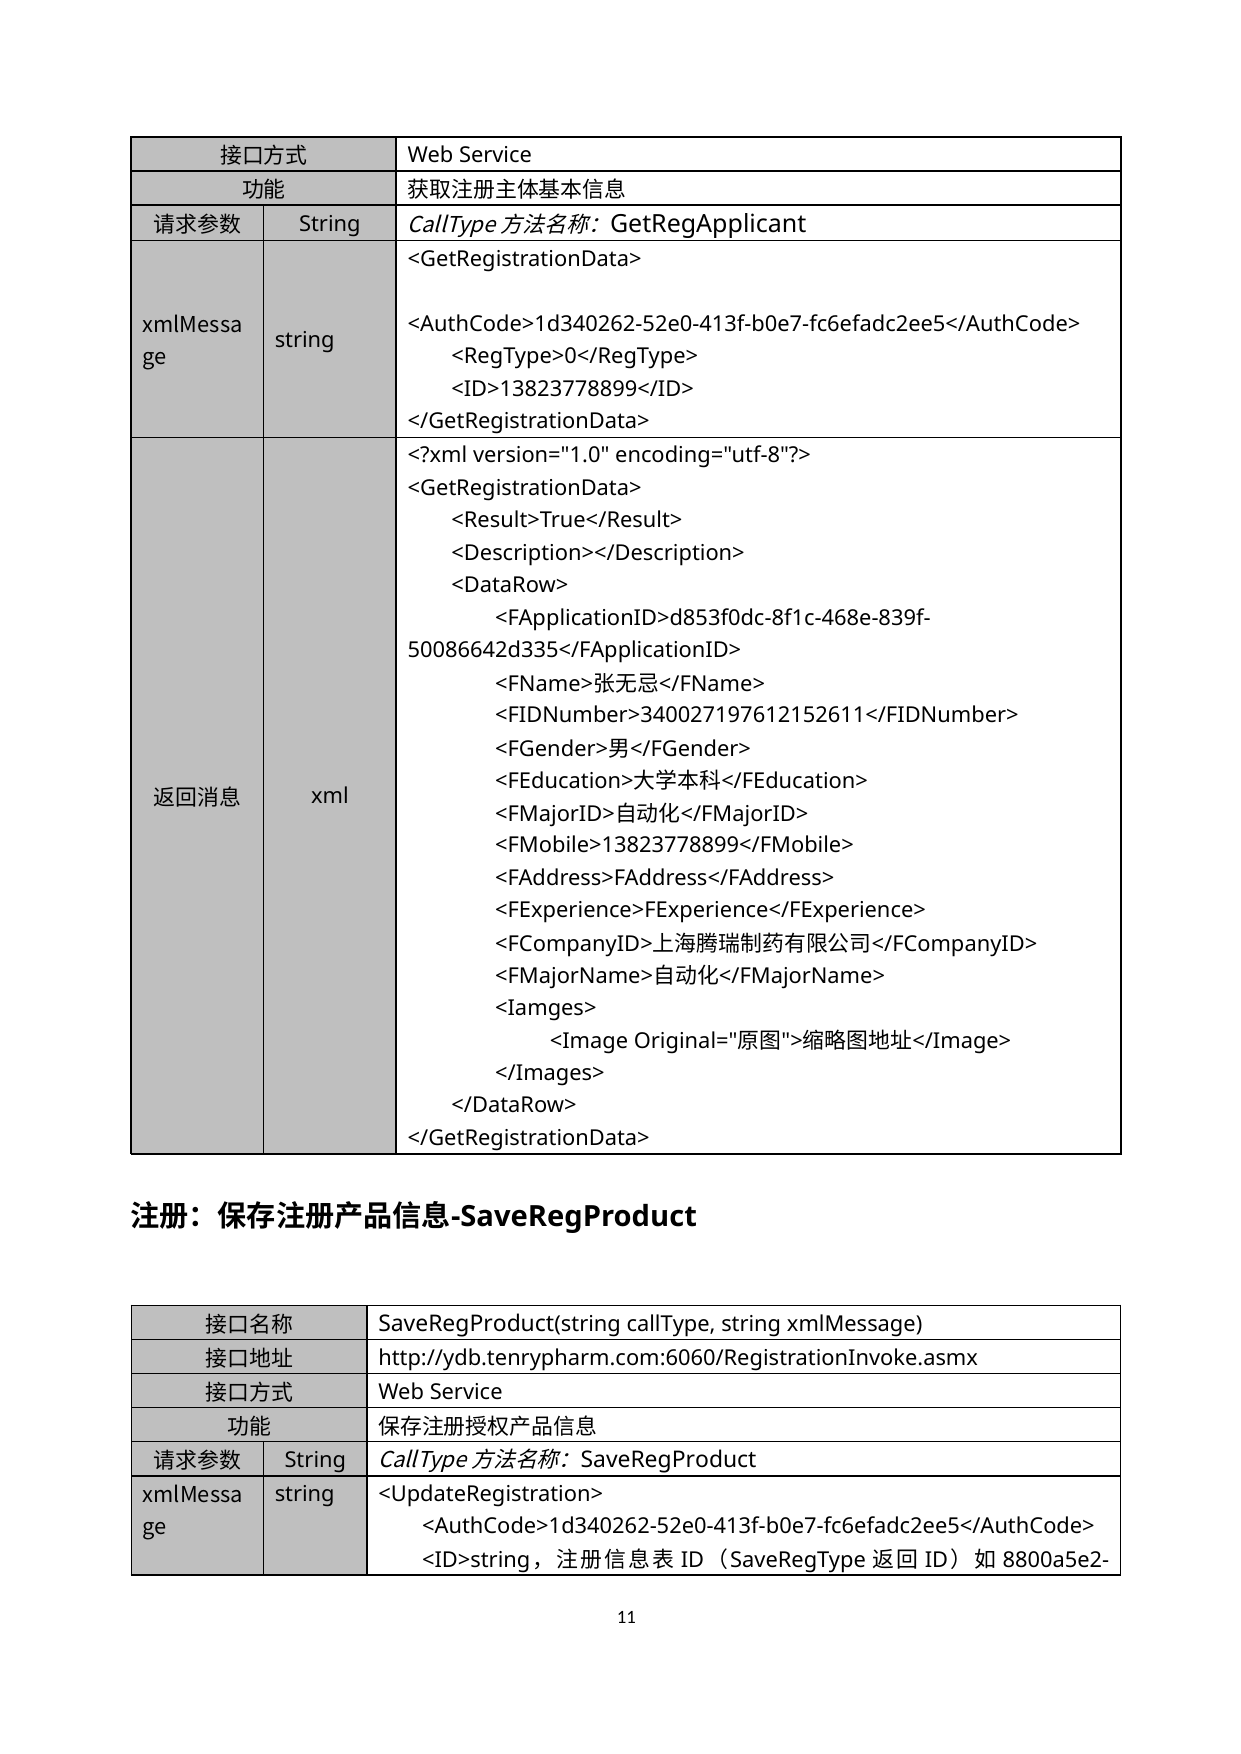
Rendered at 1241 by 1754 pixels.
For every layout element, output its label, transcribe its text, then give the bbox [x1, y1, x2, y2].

table_cell 返回消息 [132, 438, 263, 1153]
table_cell String [264, 206, 395, 240]
table_cell string [264, 241, 395, 436]
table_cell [368, 1477, 1120, 1574]
table_cell 请求参数 [132, 206, 263, 240]
table_cell string [264, 1477, 366, 1574]
table_header 接口名称 [132, 1306, 366, 1339]
table_cell <GetRegistrationData> <AuthCode>1d340262-52e0-413f-b0e7-fc6efadc2ee5</AuthCode> <RegType>0</RegType> <ID>13823778899</ID> </GetRegistrationData> [397, 241, 1120, 436]
table_cell xmlMessage [132, 241, 263, 436]
subtitle 注册：保存注册产品信息-SaveRegProduct [130, 1182, 1122, 1247]
table_cell 接口方式 [132, 1374, 366, 1407]
table_cell xml [264, 438, 395, 1153]
table_cell http://ydb.tenrypharm.com:6060/RegistrationInvoke.asmx [368, 1340, 1120, 1373]
table_cell 功能 [132, 172, 395, 204]
table_cell 获取注册主体基本信息 [397, 172, 1120, 204]
table_cell CallType 方法名称：SaveRegProduct [368, 1442, 1120, 1475]
table_cell Web Service [397, 138, 1120, 170]
table_cell 功能 [132, 1408, 366, 1441]
table_cell xmlMessage [132, 1477, 263, 1574]
table_cell String [264, 1442, 366, 1475]
table_cell 接口方式 [132, 138, 395, 170]
table_header SaveRegProduct(string callType, string xmlMessage) [368, 1306, 1120, 1339]
table_cell 接口地址 [132, 1340, 366, 1373]
table_cell <?xml version="1.0" encoding="utf-8"?> <GetRegistrationData> <Result>True</Result> <Description></Description> <DataRow> <FApplicationID>d853f0dc-8f1c-468e-839f-50086642d335</FApplicationID> <FName>张无忌</FName> <FIDNumber>340027197612152611</FIDNumber> <FGender>男</FGender> <FEducation>大学本科</FEducation> <FMajorID>自动化</FMajorID> <FMobile>13823778899</FMobile> <FAddress>FAddress</FAddress> <FExperience>FExperience</FExperience> <FCompanyID>上海腾瑞制药有限公司</FCompanyID> <FMajorName>自动化</FMajorName> <Iamges> <Image Original="原图">缩略图地址</Image> </Images> </DataRow> </GetRegistrationData> [397, 438, 1120, 1153]
table_cell 保存注册授权产品信息 [368, 1408, 1120, 1441]
table_cell CallType 方法名称：GetRegApplicant [397, 206, 1120, 240]
table_cell Web Service [368, 1374, 1120, 1407]
table_cell 请求参数 [132, 1442, 263, 1475]
